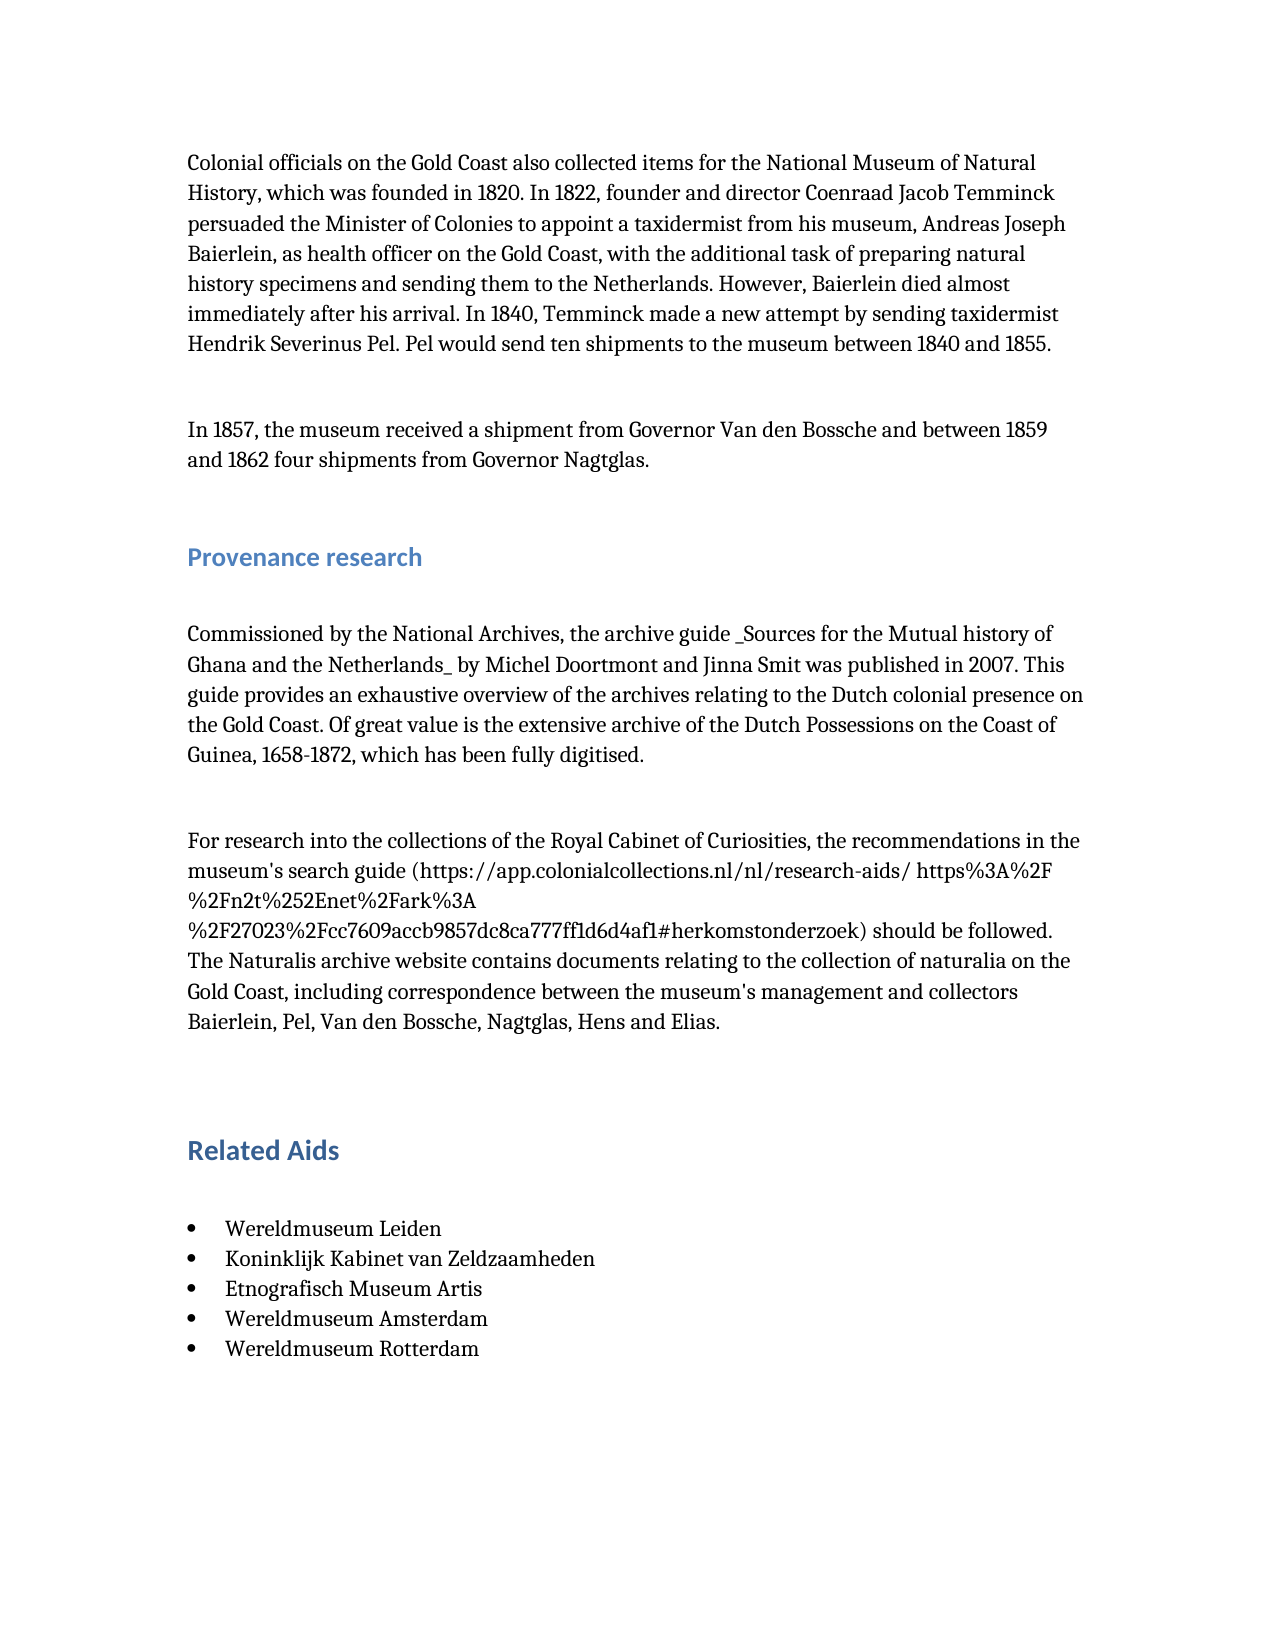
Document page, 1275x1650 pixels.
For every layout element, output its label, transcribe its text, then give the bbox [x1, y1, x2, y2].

list Wereldmuseum Rotterdam [187, 1336, 1087, 1362]
subtitle Provenance research [187, 541, 1087, 574]
text Colonial officials on the Gold Coast also collected items for the National Museum of Natural History, which was founded in 1820. In 1822, founder and director Coenraad Jacob Temminck persuaded the Minister of Colonies to appoint a taxidermist from his museum, Andreas Joseph Baierlein, as health officer on the Gold Coast, with the additional task of preparing natural history specimens and sending them to the Netherlands. However, Baierlein died almost immediately after his arrival. In 1840, Temminck made a new attempt by sending taxidermist Hendrik Severinus Pel. Pel would send ten shipments to the museum between 1840 and 1855. [187, 150, 1087, 358]
text In 1857, the museum received a shipment from Governor Van den Bossche and between 1859 and 1862 four shipments from Governor Nagtglas. [187, 417, 1087, 473]
list Etnografisch Museum Artis [187, 1276, 1087, 1302]
list Wereldmuseum Leiden [187, 1215, 1087, 1242]
list Wereldmuseum Amsterdam [187, 1306, 1087, 1332]
list Koninklijk Kabinet van Zeldzaamheden [187, 1246, 1087, 1272]
subtitle Related Aids [187, 1132, 1087, 1167]
text Commissioned by the National Archives, the archive guide _Sources for the Mutual history of Ghana and the Netherlands_ by Michel Doortmont and Jinna Smit was published in 2007. This guide provides an exhaustive overview of the archives relating to the Dutch colonial presence on the Gold Coast. Of great value is the extensive archive of the Dutch Possessions on the Coast of Guinea, 1658-1872, which has been fully digitised. [187, 621, 1087, 768]
text For research into the collections of the Royal Cabinet of Curiosities, the recommendations in the museum's search guide (https://app.colonialcollections.nl/nl/research-aids/ https%3A%2F%2Fn2t%252Enet%2Fark%3A%2F27023%2Fcc7609accb9857dc8ca777ff1d6d4af1#herkomstonderzoek) should be followed. The Naturalis archive website contains documents relating to the collection of naturalia on the Gold Coast, including correspondence between the museum's management and collectors Baierlein, Pel, Van den Bossche, Nagtglas, Hens and Elias. [187, 827, 1087, 1035]
